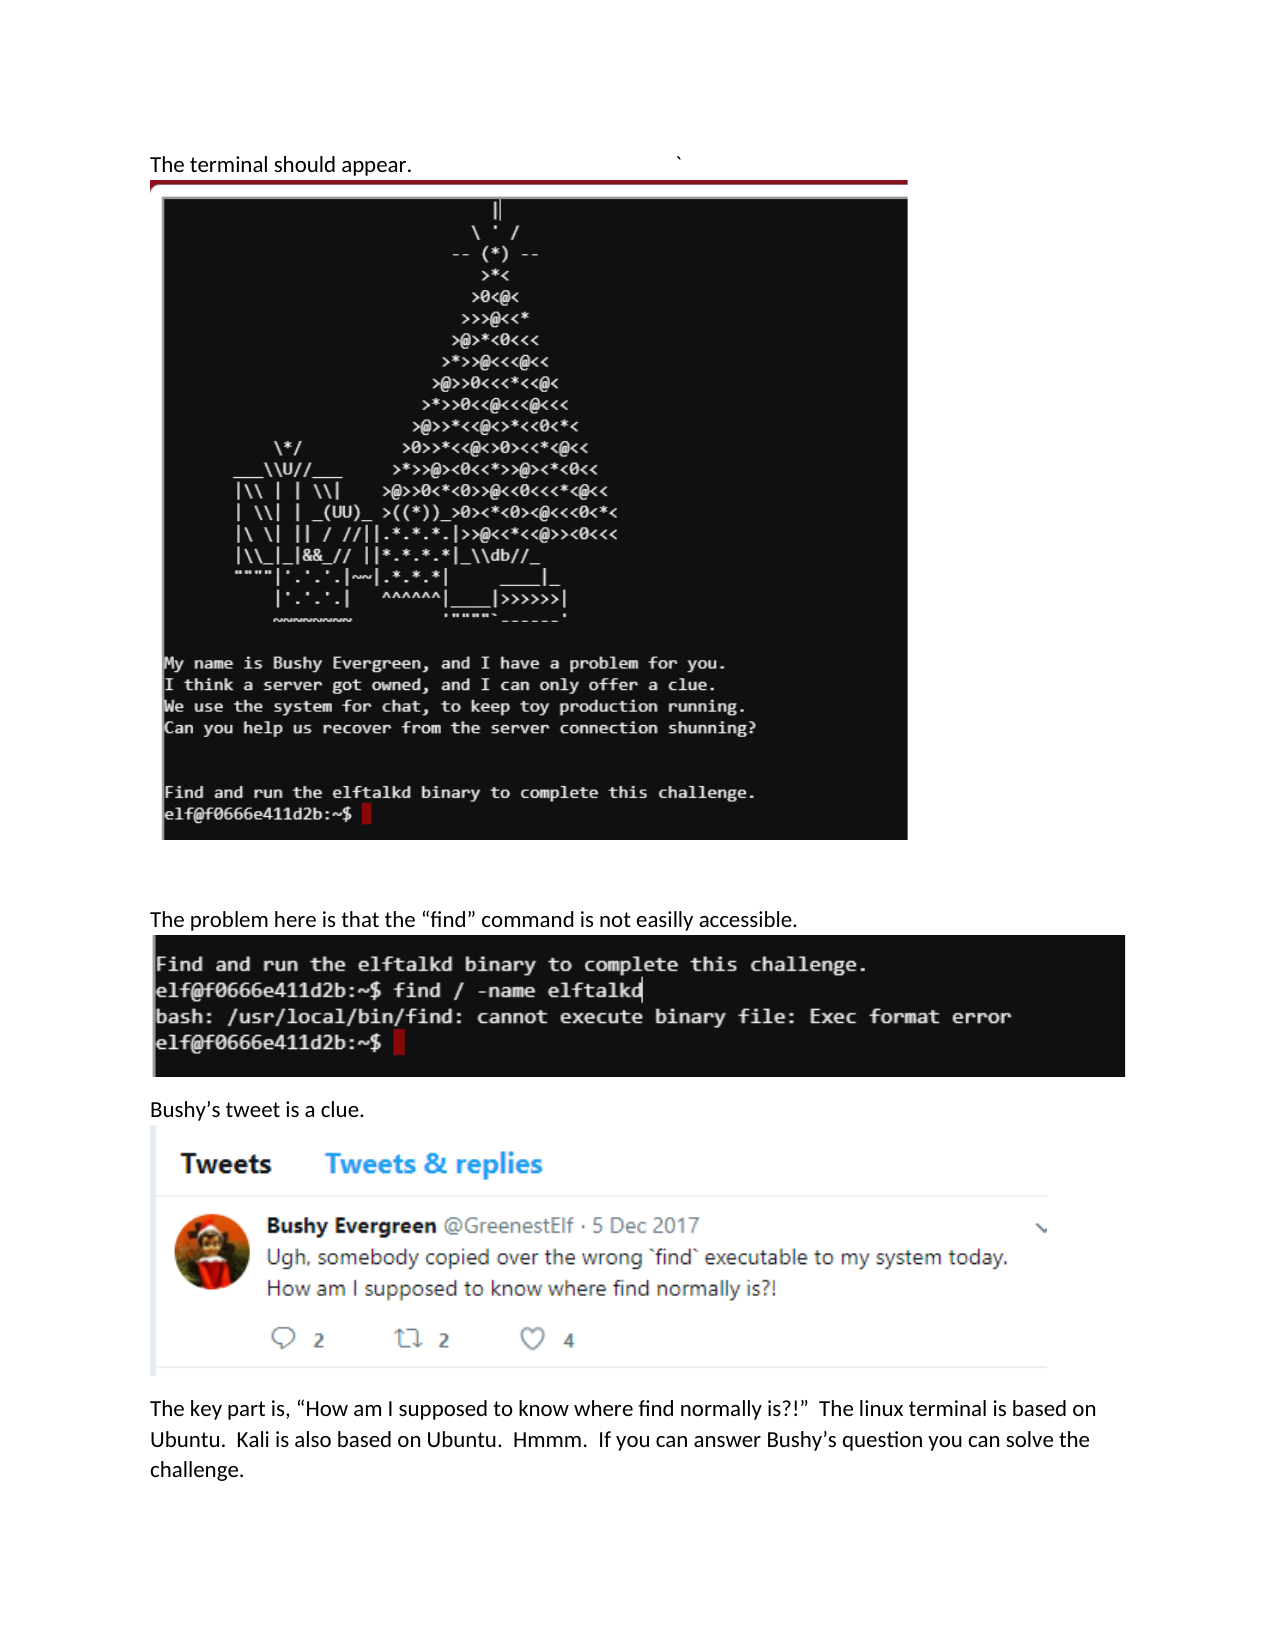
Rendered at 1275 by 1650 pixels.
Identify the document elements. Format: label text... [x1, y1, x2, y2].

picture [150, 180, 908, 840]
picture [150, 1125, 1047, 1376]
text The problem here is that the “find” command is not easilly accessible. [150, 905, 1125, 935]
text The key part is, “How am I supposed to know where find normally is?!” The linux terminal is based on Ubuntu. Kali is also based on Ubuntu. Hmmm. If you can answer Bushy’s question you can solve the challenge. [150, 1394, 1125, 1483]
picture [150, 935, 1125, 1077]
